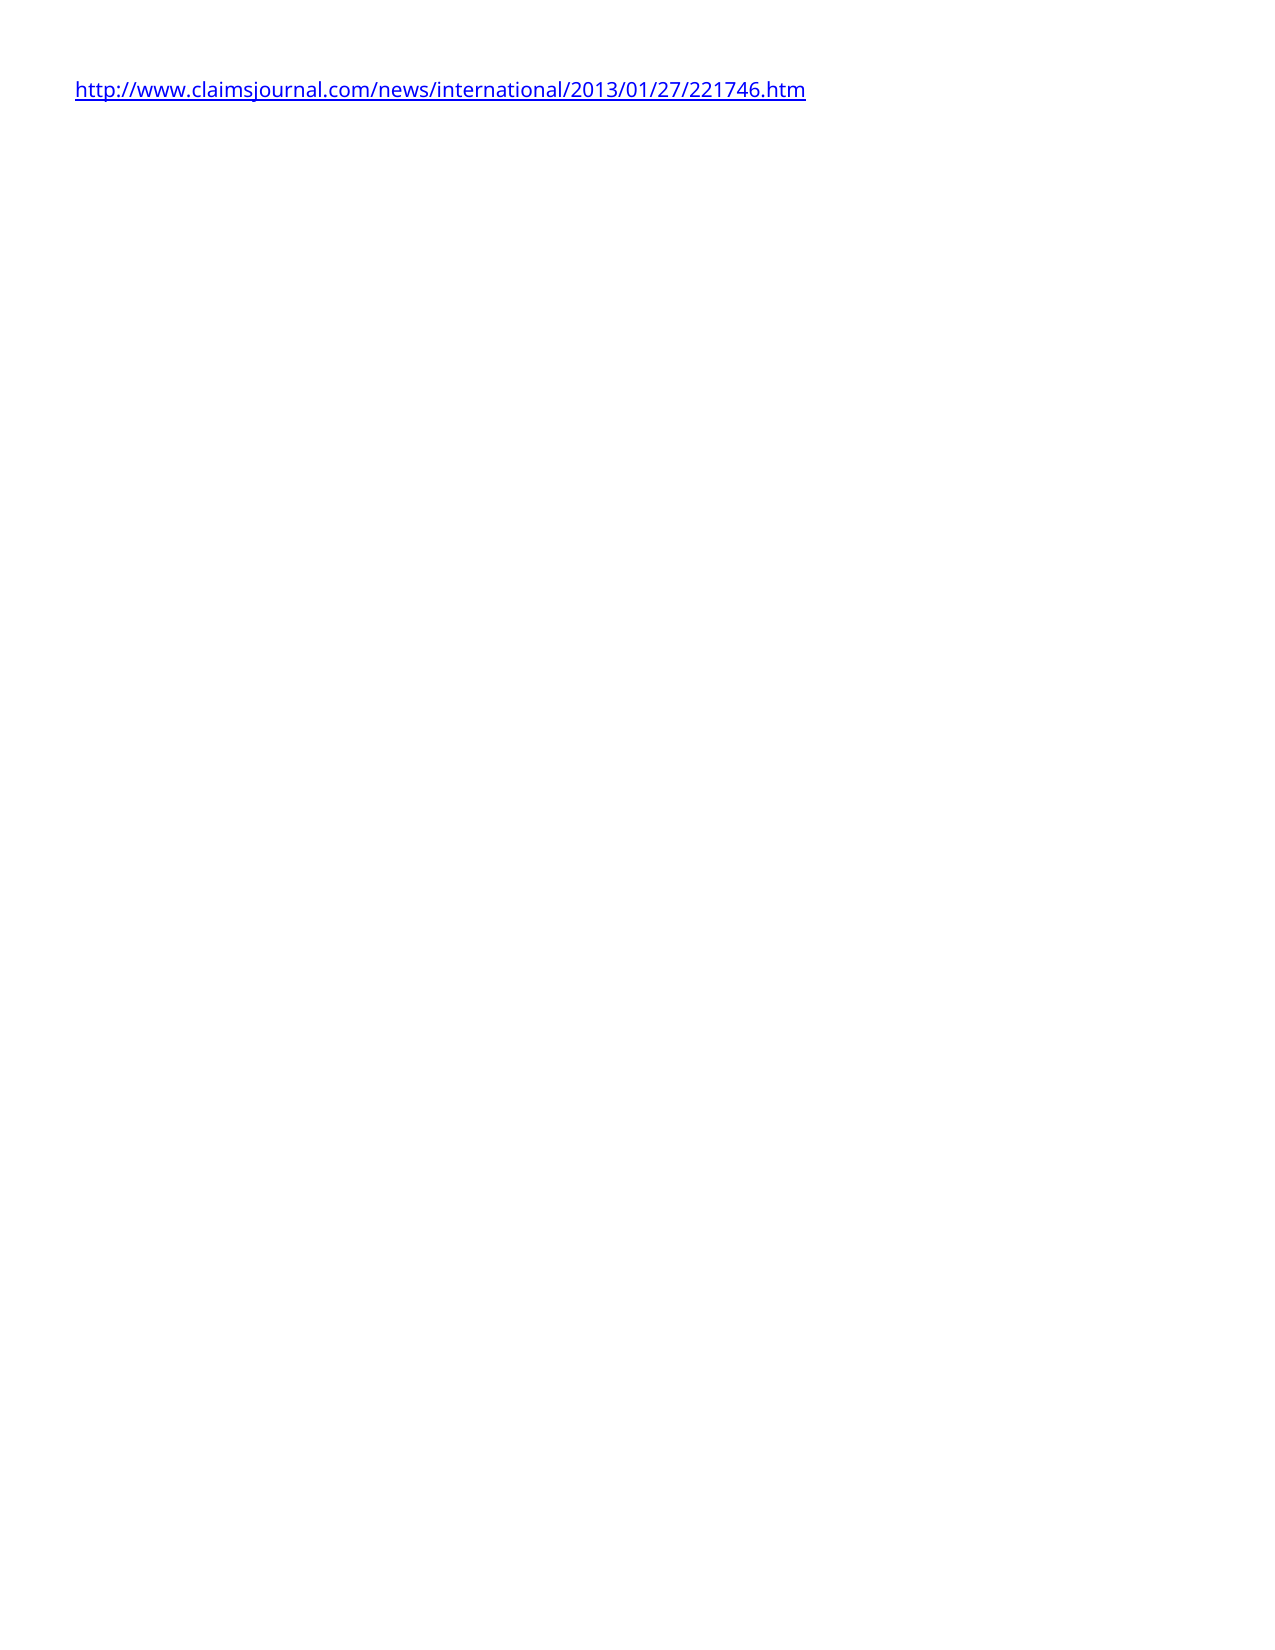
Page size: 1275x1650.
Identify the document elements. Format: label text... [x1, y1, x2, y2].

text http://www.claimsjournal.com/news/international/2013/01/27/221746.htm [75, 75, 1200, 103]
